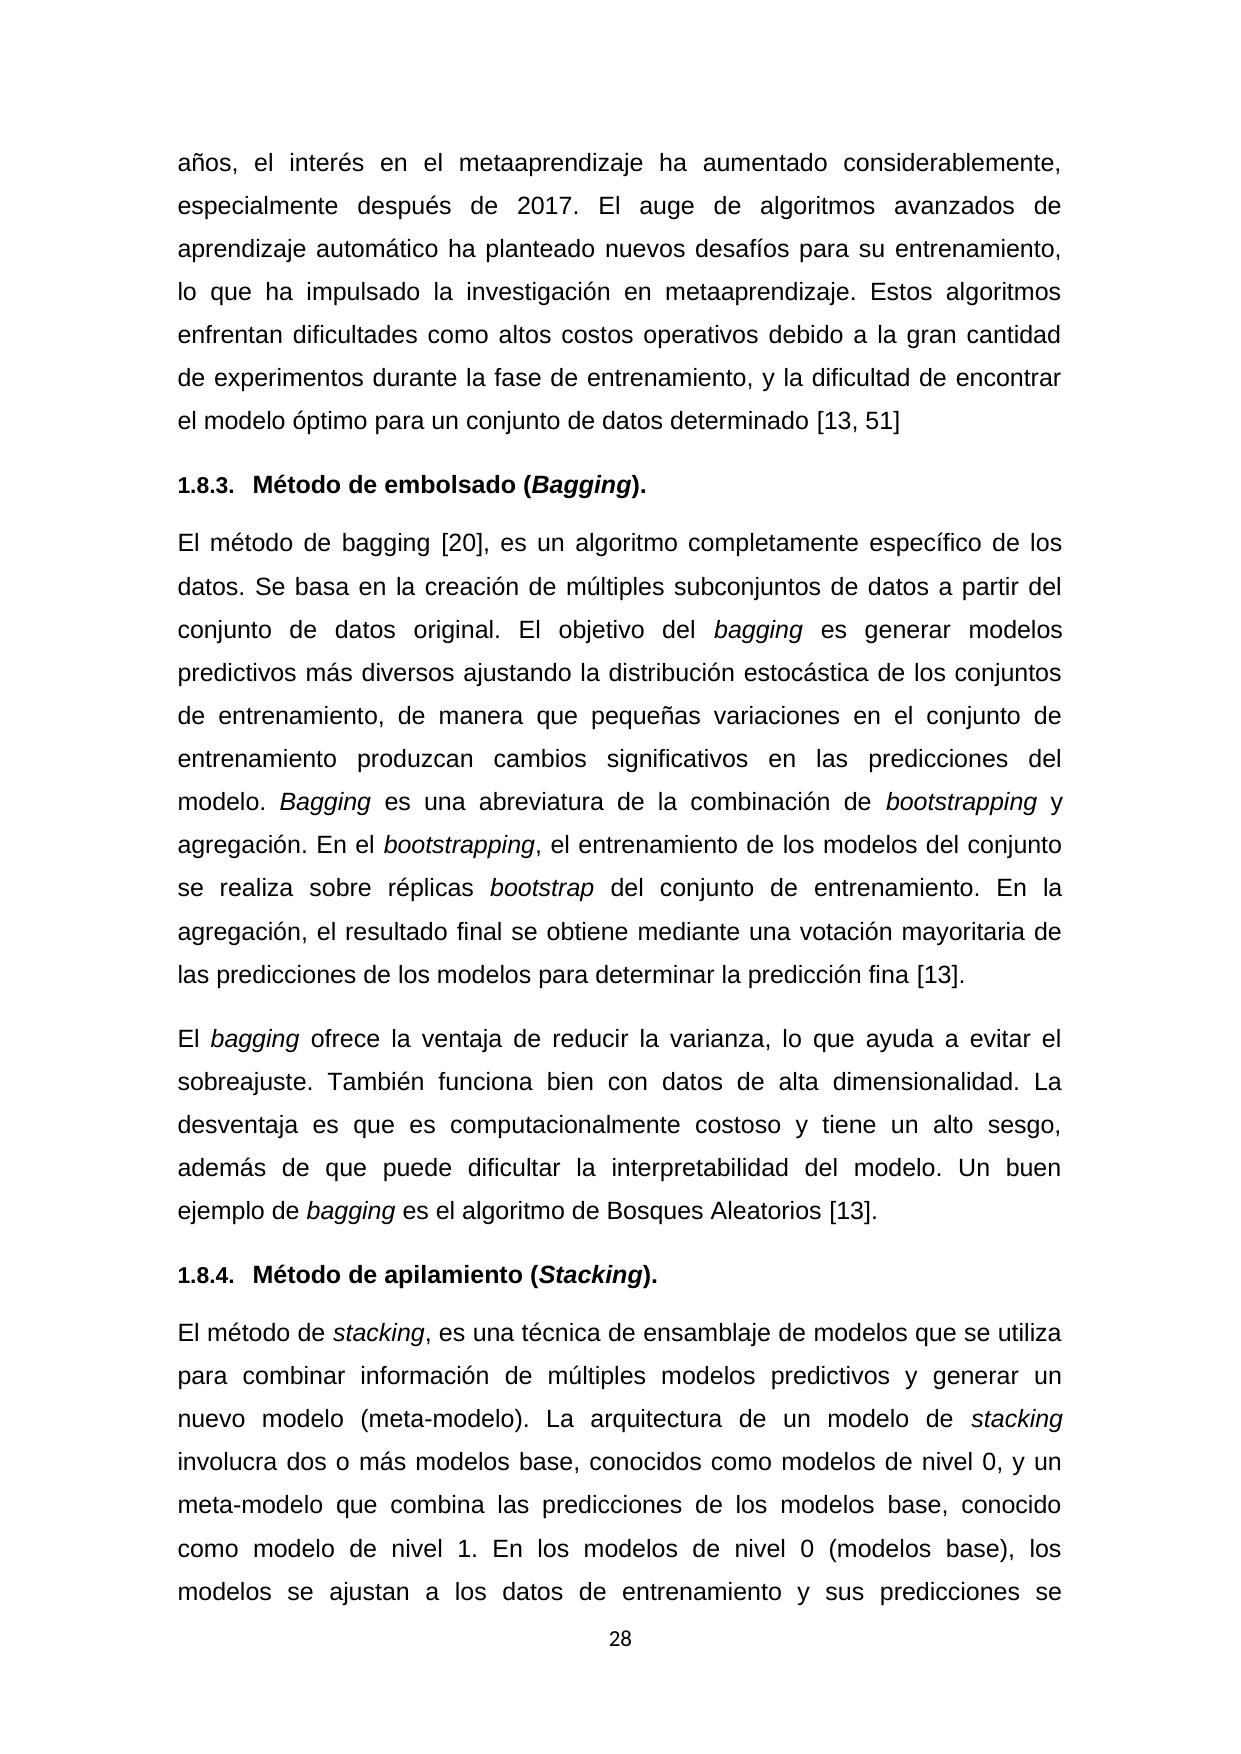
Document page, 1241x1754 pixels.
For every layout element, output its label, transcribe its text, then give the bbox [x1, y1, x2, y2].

subtitle Método de embolsado (Bagging). [177, 470, 1063, 499]
subtitle Método de apilamiento (Stacking). [177, 1260, 1063, 1289]
text El bagging ofrece la ventaja de reducir la varianza, lo que ayuda a evitar el sobreajuste. También funciona bien con datos de alta dimensionalidad. La desventaja es que es computacionalmente costoso y tiene un alto sesgo, además de que puede dificultar la interpretabilidad del modelo. Un buen ejemplo de bagging es el algoritmo de Bosques Aleatorios [13]. [177, 1023, 1063, 1225]
text El método de bagging [20], es un algoritmo completamente específico de los datos. Se basa en la creación de múltiples subconjuntos de datos a partir del conjunto de datos original. El objetivo del bagging es generar modelos predictivos más diversos ajustando la distribución estocástica de los conjuntos de entrenamiento, de manera que pequeñas variaciones en el conjunto de entrenamiento produzcan cambios significativos en las predicciones del modelo. Bagging es una abreviatura de la combinación de bootstrapping y agregación. En el bootstrapping, el entrenamiento de los modelos del conjunto se realiza sobre réplicas bootstrap del conjunto de entrenamiento. En la agregación, el resultado final se obtiene mediante una votación mayoritaria de las predicciones de los modelos para determinar la predicción fina [13]. [177, 528, 1063, 988]
